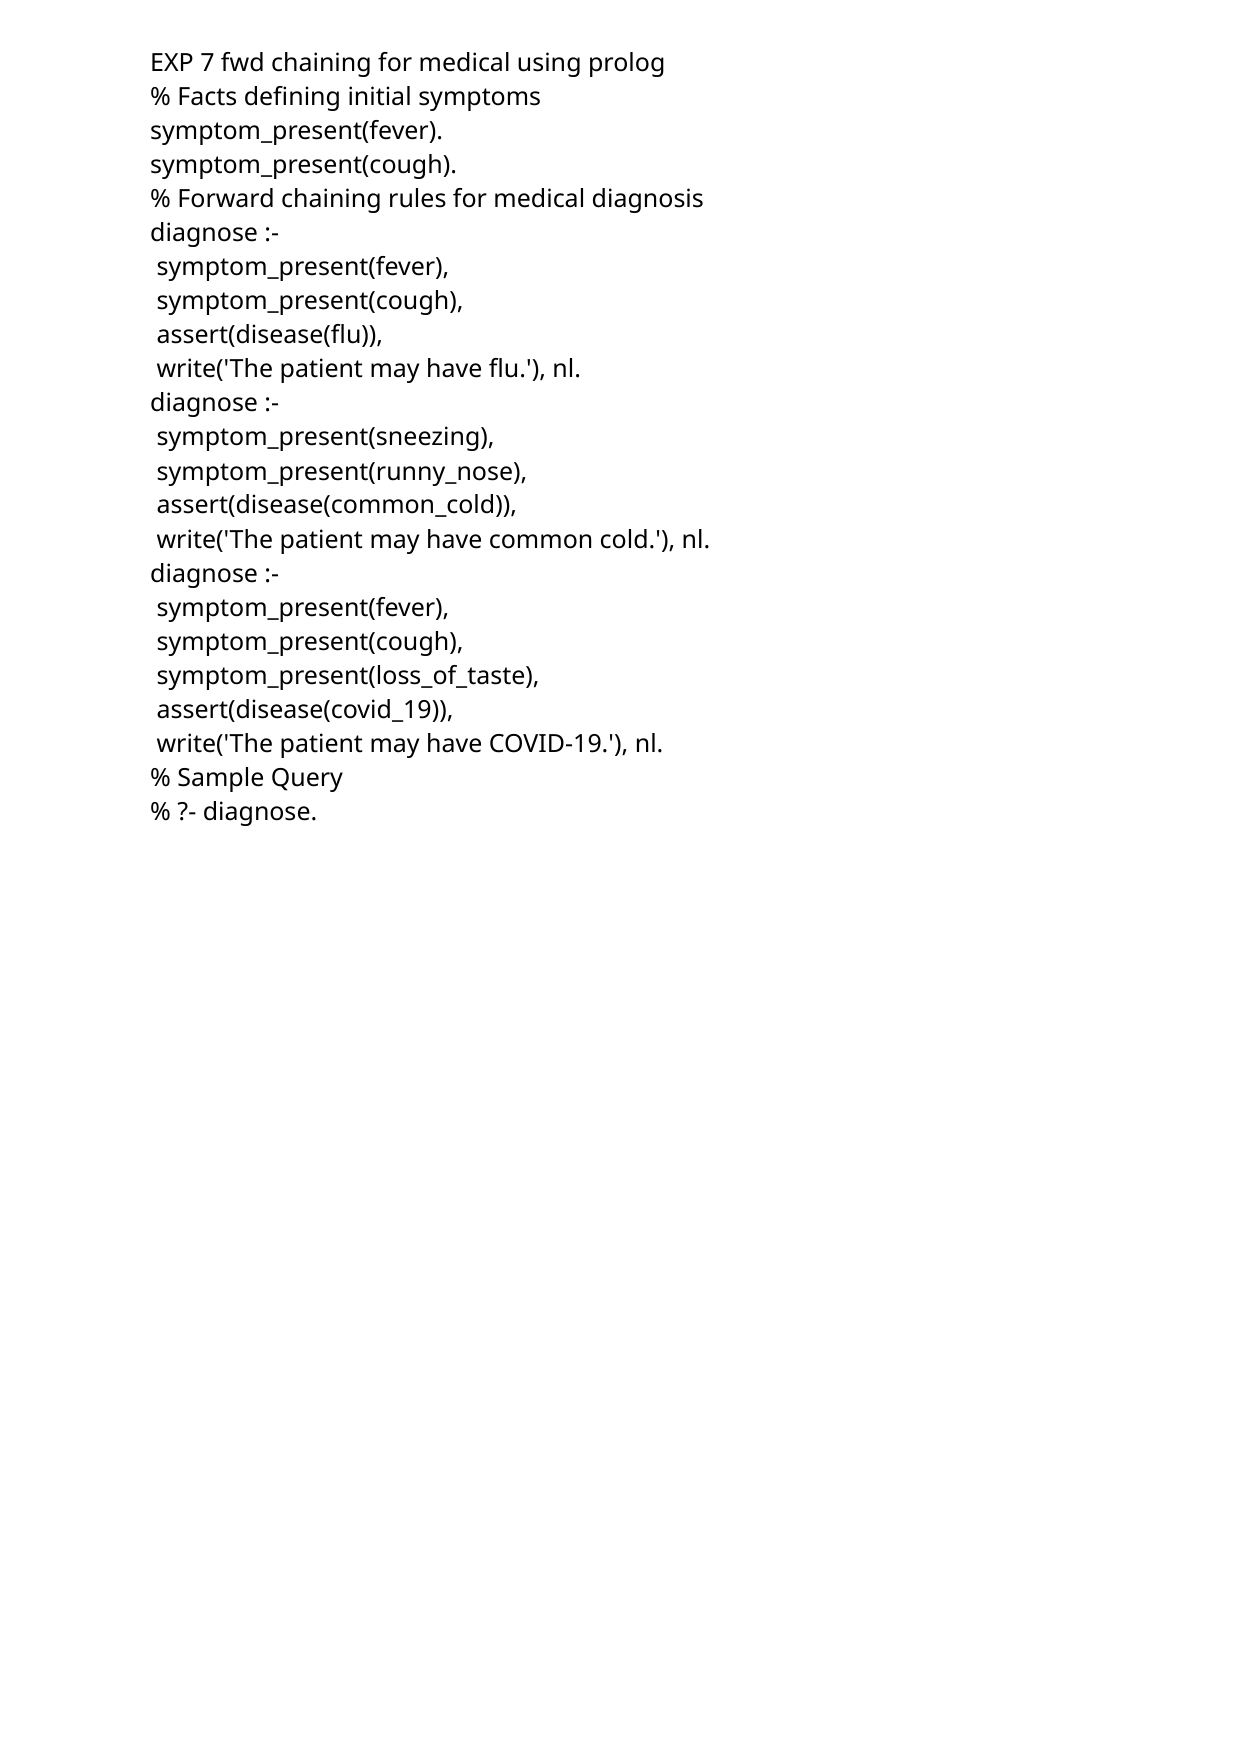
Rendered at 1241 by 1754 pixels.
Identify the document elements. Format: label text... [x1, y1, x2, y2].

text diagnose :- [150, 555, 1090, 589]
text write('The patient may have common cold.'), nl. [150, 521, 1090, 555]
text diagnose :- [150, 385, 1090, 419]
text % Forward chaining rules for medical diagnosis [150, 181, 1090, 215]
text symptom_present(cough). [150, 147, 1090, 181]
text diagnose :- [150, 215, 1090, 249]
text symptom_present(runny_nose), [150, 453, 1090, 487]
text write('The patient may have COVID-19.'), nl. [150, 726, 1090, 760]
text symptom_present(fever). [150, 112, 1090, 147]
text write('The patient may have flu.'), nl. [150, 351, 1090, 385]
text assert(disease(flu)), [150, 317, 1090, 351]
text assert(disease(common_cold)), [150, 487, 1090, 521]
text assert(disease(covid_19)), [150, 692, 1090, 726]
text EXP 7 fwd chaining for medical using prolog % Facts defining initial symptoms [150, 44, 1090, 112]
text symptom_present(cough), [150, 623, 1090, 657]
text symptom_present(sneezing), [150, 419, 1090, 453]
text symptom_present(loss_of_taste), [150, 657, 1090, 692]
text symptom_present(cough), [150, 283, 1090, 317]
text % ?- diagnose. [150, 794, 1090, 828]
text symptom_present(fever), [150, 249, 1090, 283]
text % Sample Query [150, 760, 1090, 794]
text symptom_present(fever), [150, 589, 1090, 623]
